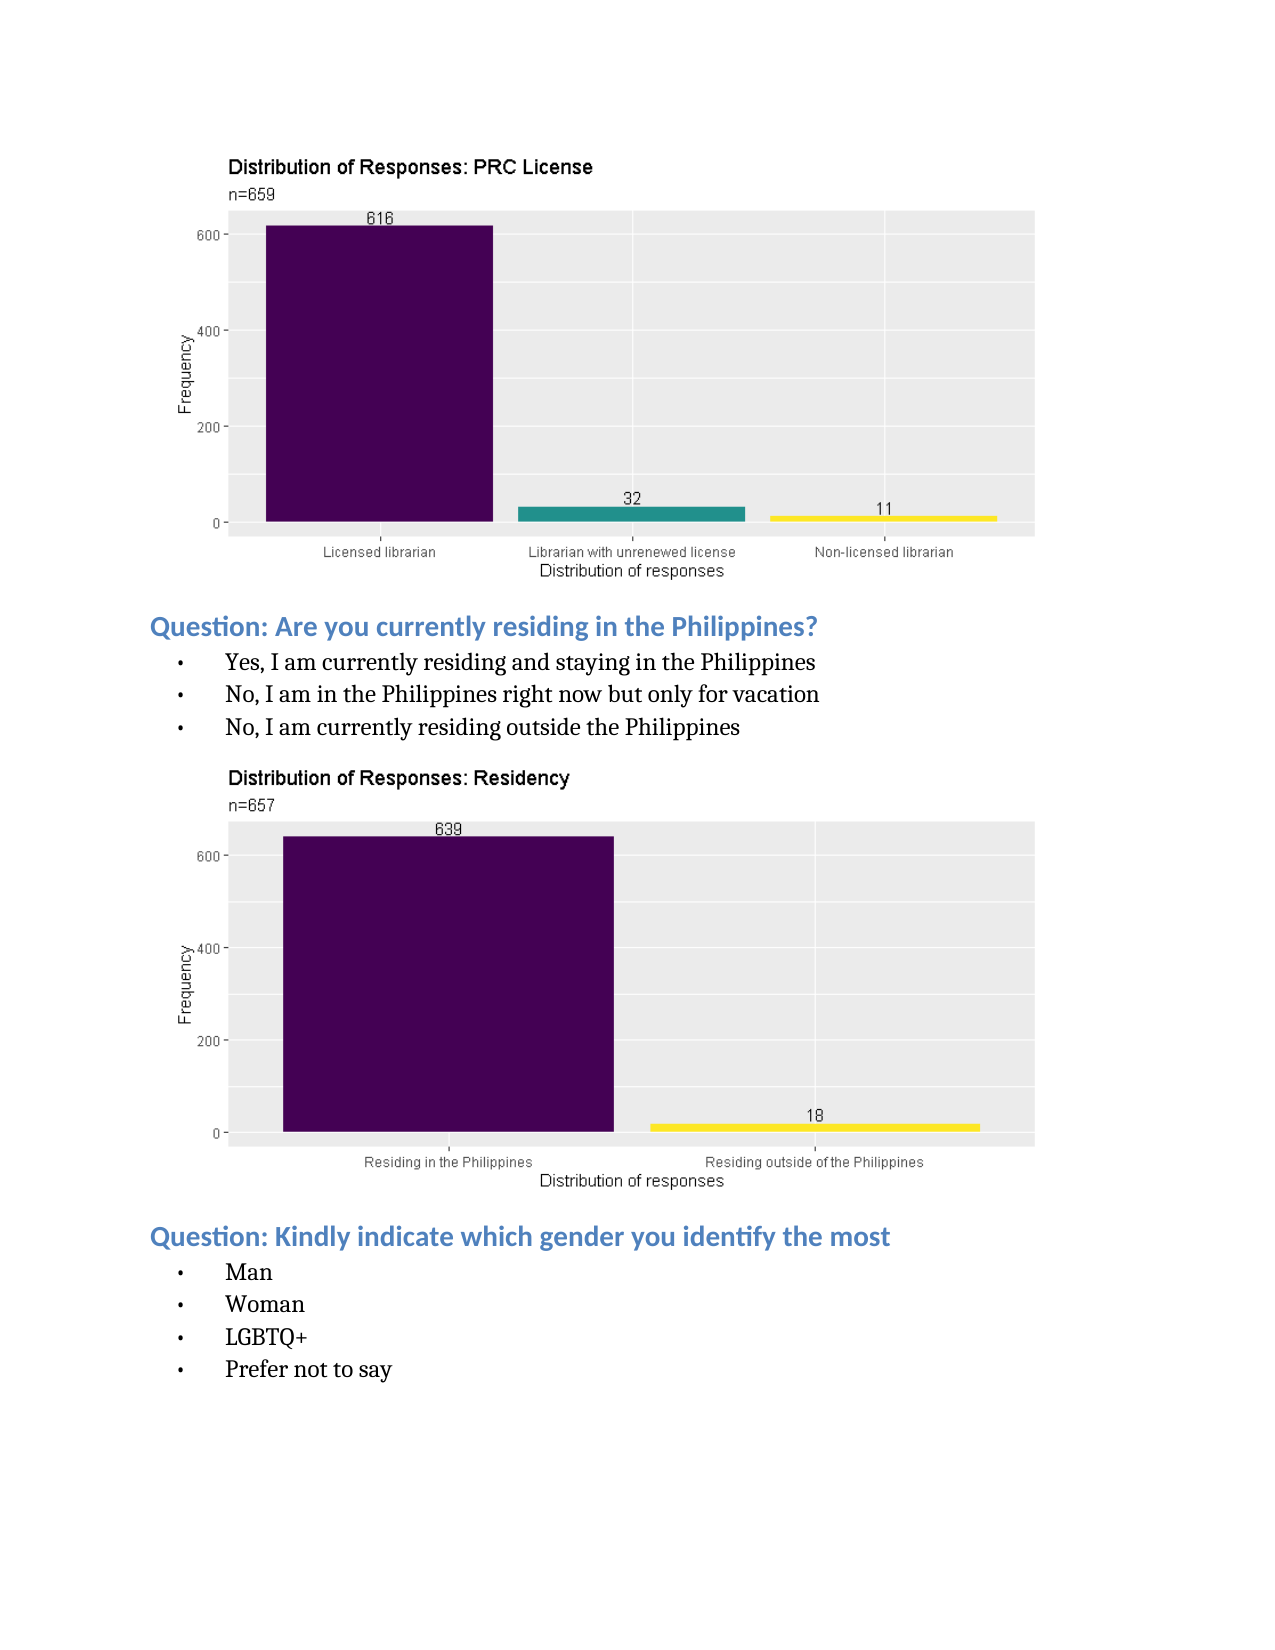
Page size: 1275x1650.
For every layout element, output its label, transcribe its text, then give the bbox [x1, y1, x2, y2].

list Woman [175, 1290, 1125, 1319]
picture [168, 760, 1044, 1198]
list Yes, I am currently residing and staying in the Philippines [175, 648, 1125, 676]
list No, I am in the Philippines right now but only for vacation [175, 680, 1125, 709]
picture [168, 150, 1044, 588]
subtitle Question: Kindly indicate which gender you identify the most [150, 1218, 1125, 1254]
subtitle Question: Are you currently residing in the Philippines? [150, 608, 1125, 644]
list Prefer not to say [175, 1355, 1125, 1384]
list LGBTQ+ [175, 1323, 1125, 1352]
list No, I am currently residing outside the Philippines [175, 713, 1125, 741]
list Man [175, 1258, 1125, 1287]
